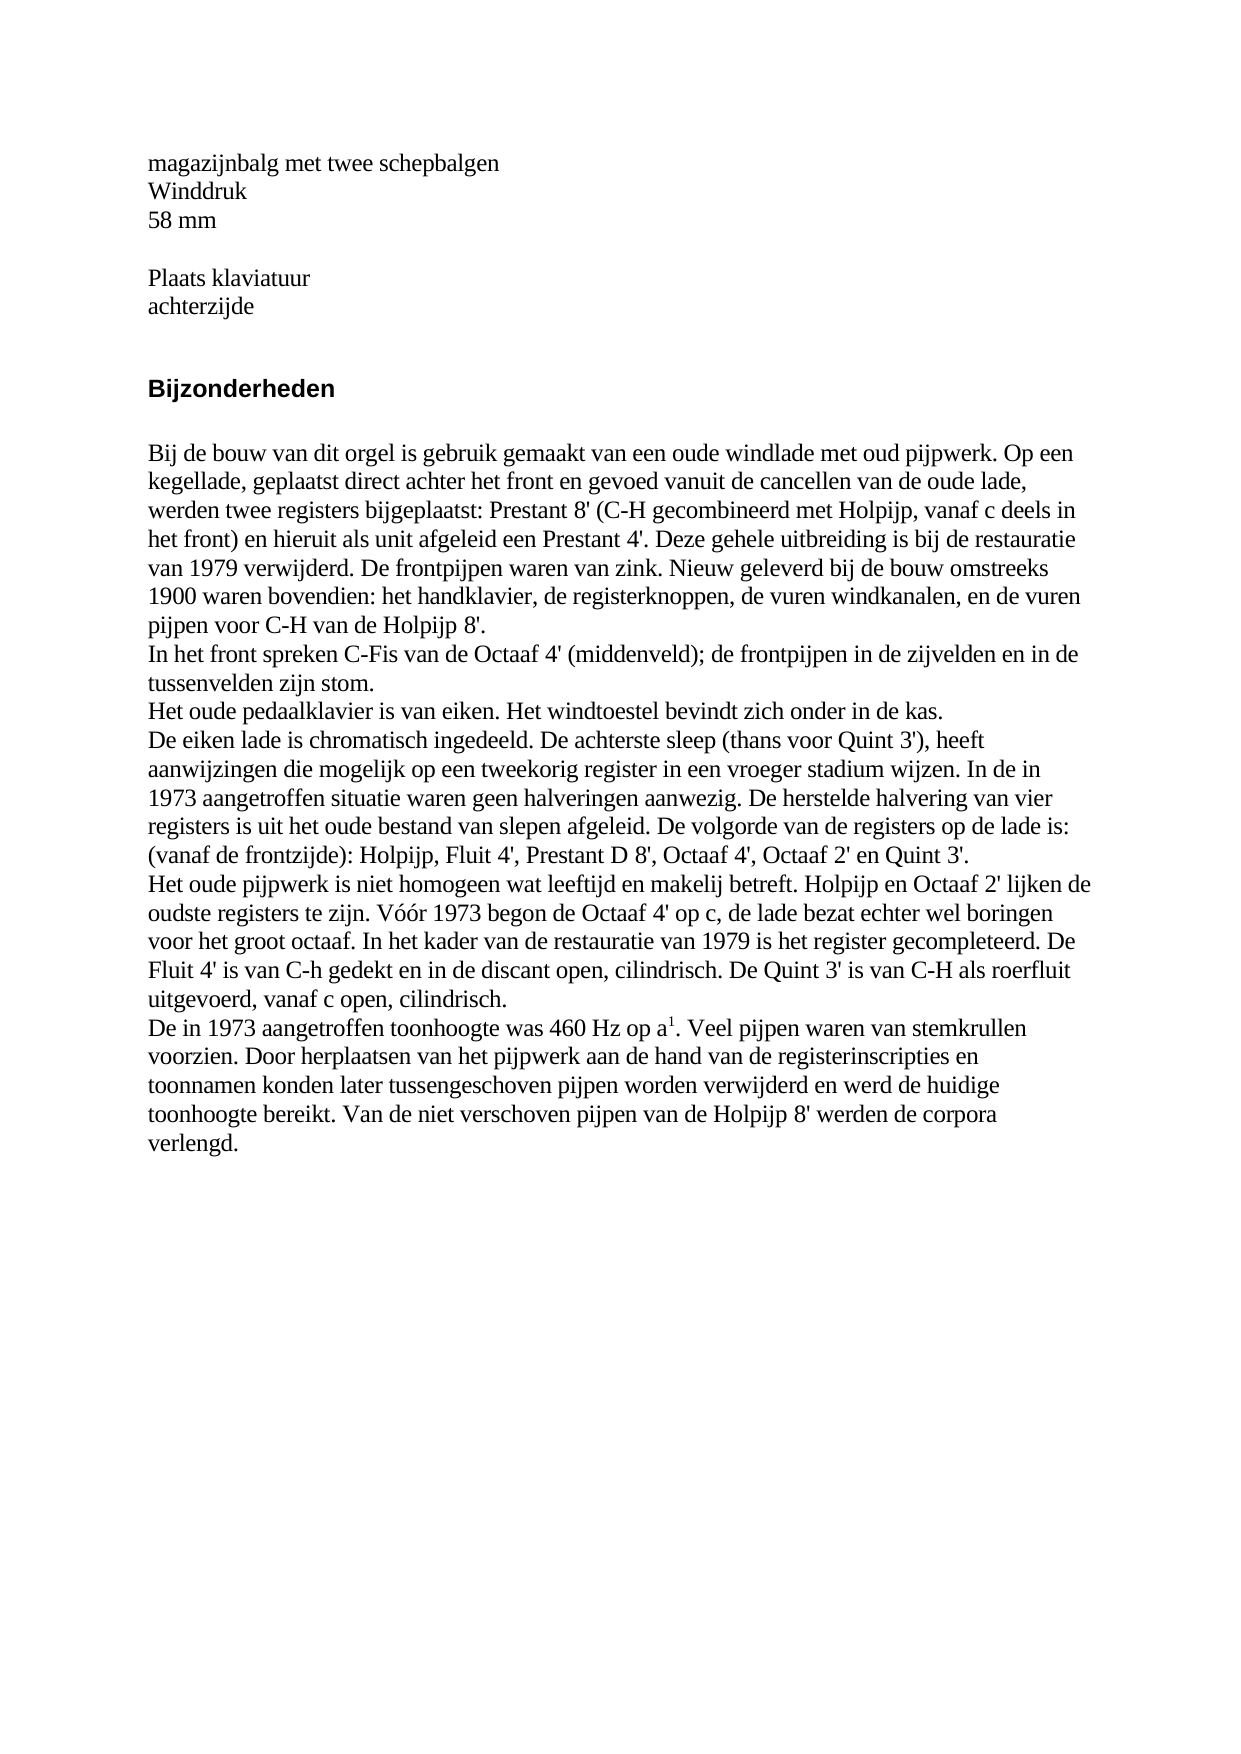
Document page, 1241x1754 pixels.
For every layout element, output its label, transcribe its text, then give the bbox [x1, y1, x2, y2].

text Het oude pedaalklavier is van eiken. Het windtoestel bevindt zich onder in de kas. [148, 696, 1093, 725]
text Winddruk [148, 176, 1093, 205]
text In het front spreken C-Fis van de Octaaf 4' (middenveld); de frontpijpen in de zijvelden en in de tussenvelden zijn stom. [148, 639, 1093, 696]
text Bij de bouw van dit orgel is gebruik gemaakt van een oude windlade met oud pijpwerk. Op een kegellade, geplaatst direct achter het front en gevoed vanuit de cancellen van de oude lade, werden twee registers bijgeplaatst: Prestant 8' (C-H gecombineerd met Holpijp, vanaf c deels in het front) en hieruit als unit afgeleid een Prestant 4'. Deze gehele uitbreiding is bij de restauratie van 1979 verwijderd. De frontpijpen waren van zink. Nieuw geleverd bij de bouw omstreeks 1900 waren bovendien: het handklavier, de registerknoppen, de vuren windkanalen, en de vuren pijpen voor C-H van de Holpijp 8'. [148, 438, 1093, 639]
text 58 mm [148, 205, 1093, 234]
subtitle Bijzonderheden [148, 374, 1093, 403]
text Plaats klaviatuur [148, 263, 1093, 291]
text De eiken lade is chromatisch ingedeeld. De achterste sleep (thans voor Quint 3'), heeft aanwijzingen die mogelijk op een tweekorig register in een vroeger stadium wijzen. In de in 1973 aangetroffen situatie waren geen halveringen aanwezig. De herstelde halvering van vier registers is uit het oude bestand van slepen afgeleid. De volgorde van de registers op de lade is: (vanaf de frontzijde): Holpijp, Fluit 4', Prestant D 8', Octaaf 4', Octaaf 2' en Quint 3'. [148, 725, 1093, 869]
text De in 1973 aangetroffen toonhoogte was 460 Hz op a1. Veel pijpen waren van stemkrullen voorzien. Door herplaatsen van het pijpwerk aan de hand van de registerinscripties en toonnamen konden later tussengeschoven pijpen worden verwijderd en werd de huidige toonhoogte bereikt. Van de niet verschoven pijpen van de Holpijp 8' werden de corpora verlengd. [148, 1013, 1093, 1156]
text achterzijde [148, 291, 1093, 320]
text Het oude pijpwerk is niet homogeen wat leeftijd en makelij betreft. Holpijp en Octaaf 2' lijken de oudste registers te zijn. Vóór 1973 begon de Octaaf 4' op c, de lade bezat echter wel boringen voor het groot octaaf. In het kader van de restauratie van 1979 is het register gecompleteerd. De Fluit 4' is van C-h gedekt en in de discant open, cilindrisch. De Quint 3' is van C-H als roerfluit uitgevoerd, vanaf c open, cilindrisch. [148, 869, 1093, 1013]
text magazijnbalg met twee schepbalgen [148, 148, 1093, 176]
